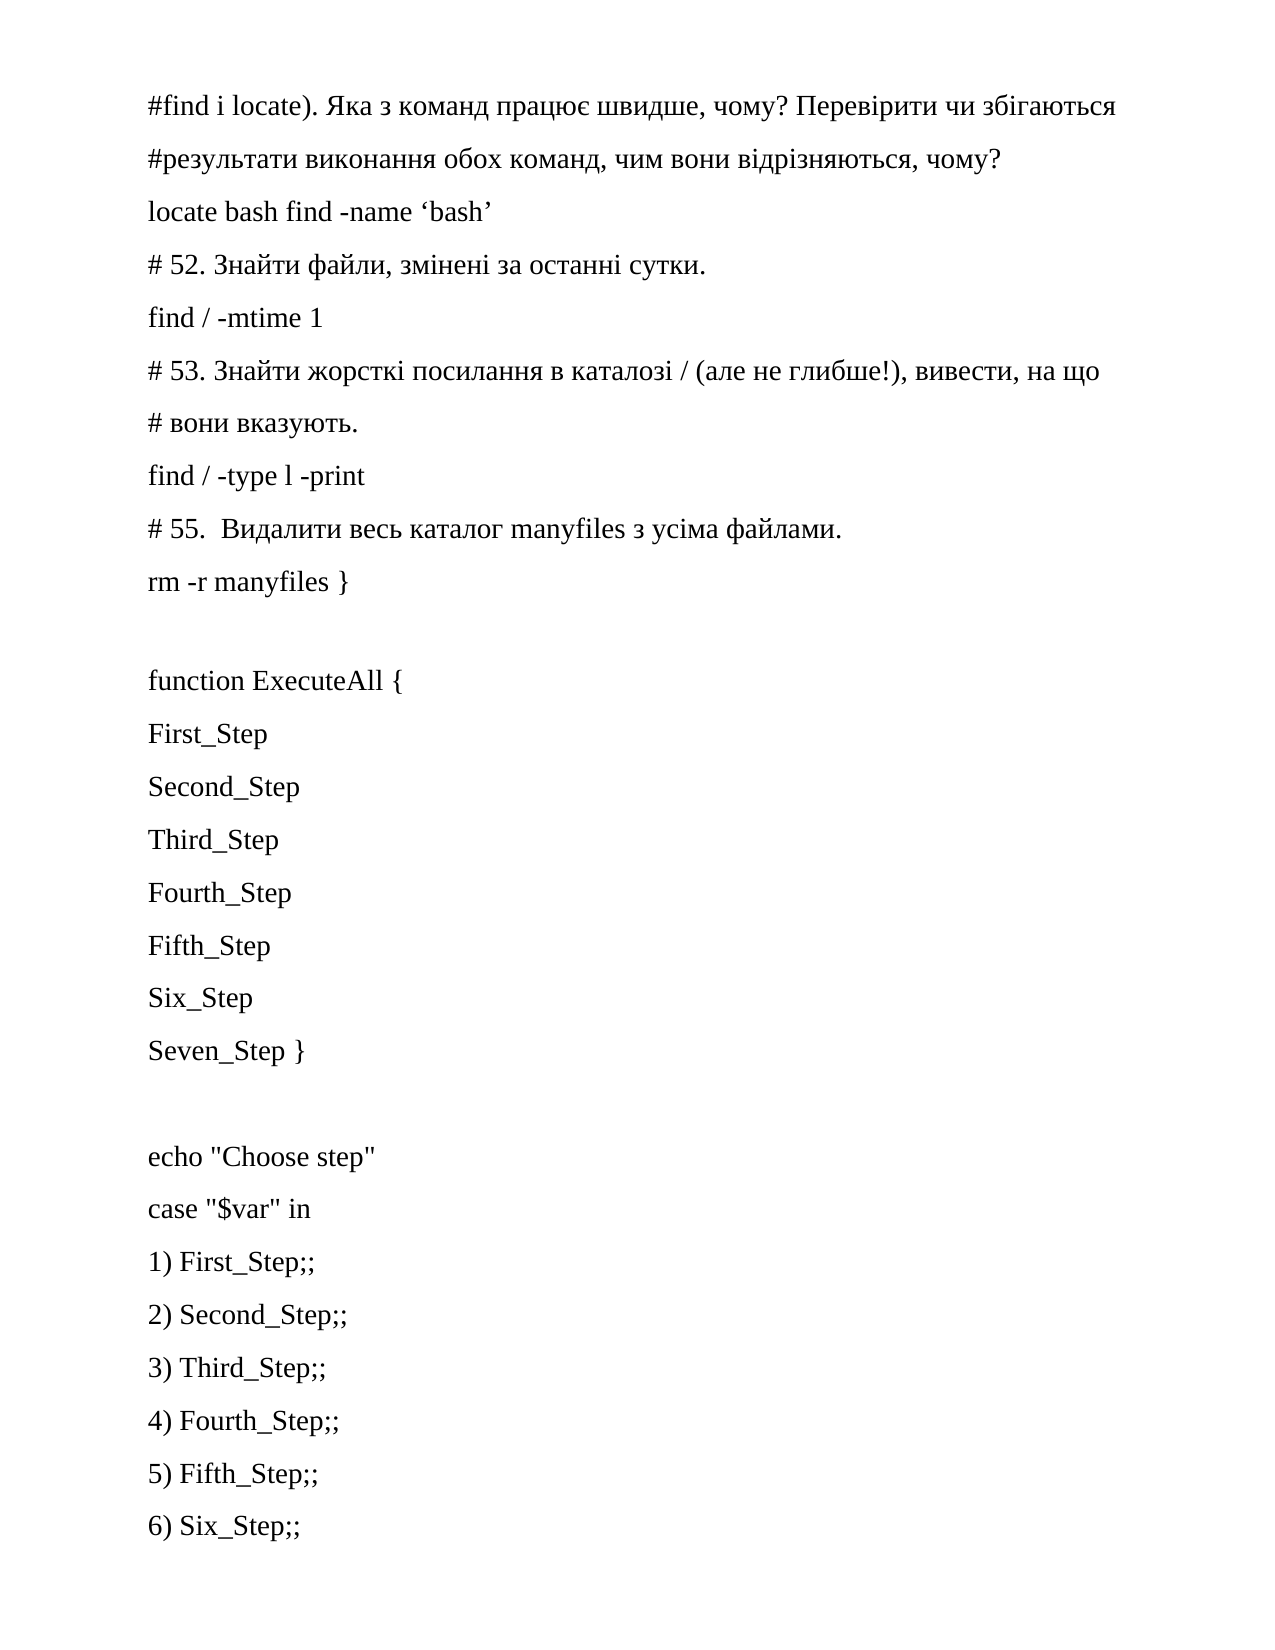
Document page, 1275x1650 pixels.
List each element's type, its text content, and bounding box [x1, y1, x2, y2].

text Third_Step [148, 822, 1186, 856]
text Fourth_Step [148, 875, 1186, 908]
text # 53. Знайти жорсткі посилання в каталозі / (але не глибше!), вивести, на що [148, 353, 1186, 386]
text function ExecuteAll { [148, 663, 1186, 697]
text 1) First_Step;; [148, 1244, 1186, 1278]
text find / -mtime 1 [148, 300, 1186, 333]
text rm -r manyfiles } [148, 564, 1186, 597]
text 4) Fourth_Step;; [148, 1403, 1186, 1436]
text case "$var" in [148, 1192, 1186, 1225]
text 3) Third_Step;; [148, 1350, 1186, 1384]
text echo "Choose step" [148, 1139, 1186, 1172]
text # 55. Видалити весь каталог manyfiles з усіма файлами. [148, 511, 1186, 544]
text #find і locate). Яка з команд працює швидше, чому? Перевірити чи збігаються [148, 88, 1186, 122]
text locate bash find -name ‘bash’ [148, 194, 1186, 228]
text First_Step [148, 716, 1186, 750]
text # вони вказують. [148, 405, 1186, 439]
text 2) Second_Step;; [148, 1297, 1186, 1331]
text Seven_Step } [148, 1033, 1186, 1067]
text 5) Fifth_Step;; [148, 1456, 1186, 1489]
text 6) Six_Step;; [148, 1508, 1186, 1542]
text find / -type l -print [148, 458, 1186, 492]
text # 52. Знайти файли, змінені за останні сутки. [148, 247, 1186, 281]
text Six_Step [148, 980, 1186, 1014]
text Fifth_Step [148, 928, 1186, 961]
text #результати виконання обох команд, чим вони відрізняються, чому? [148, 141, 1186, 175]
text Second_Step [148, 769, 1186, 803]
